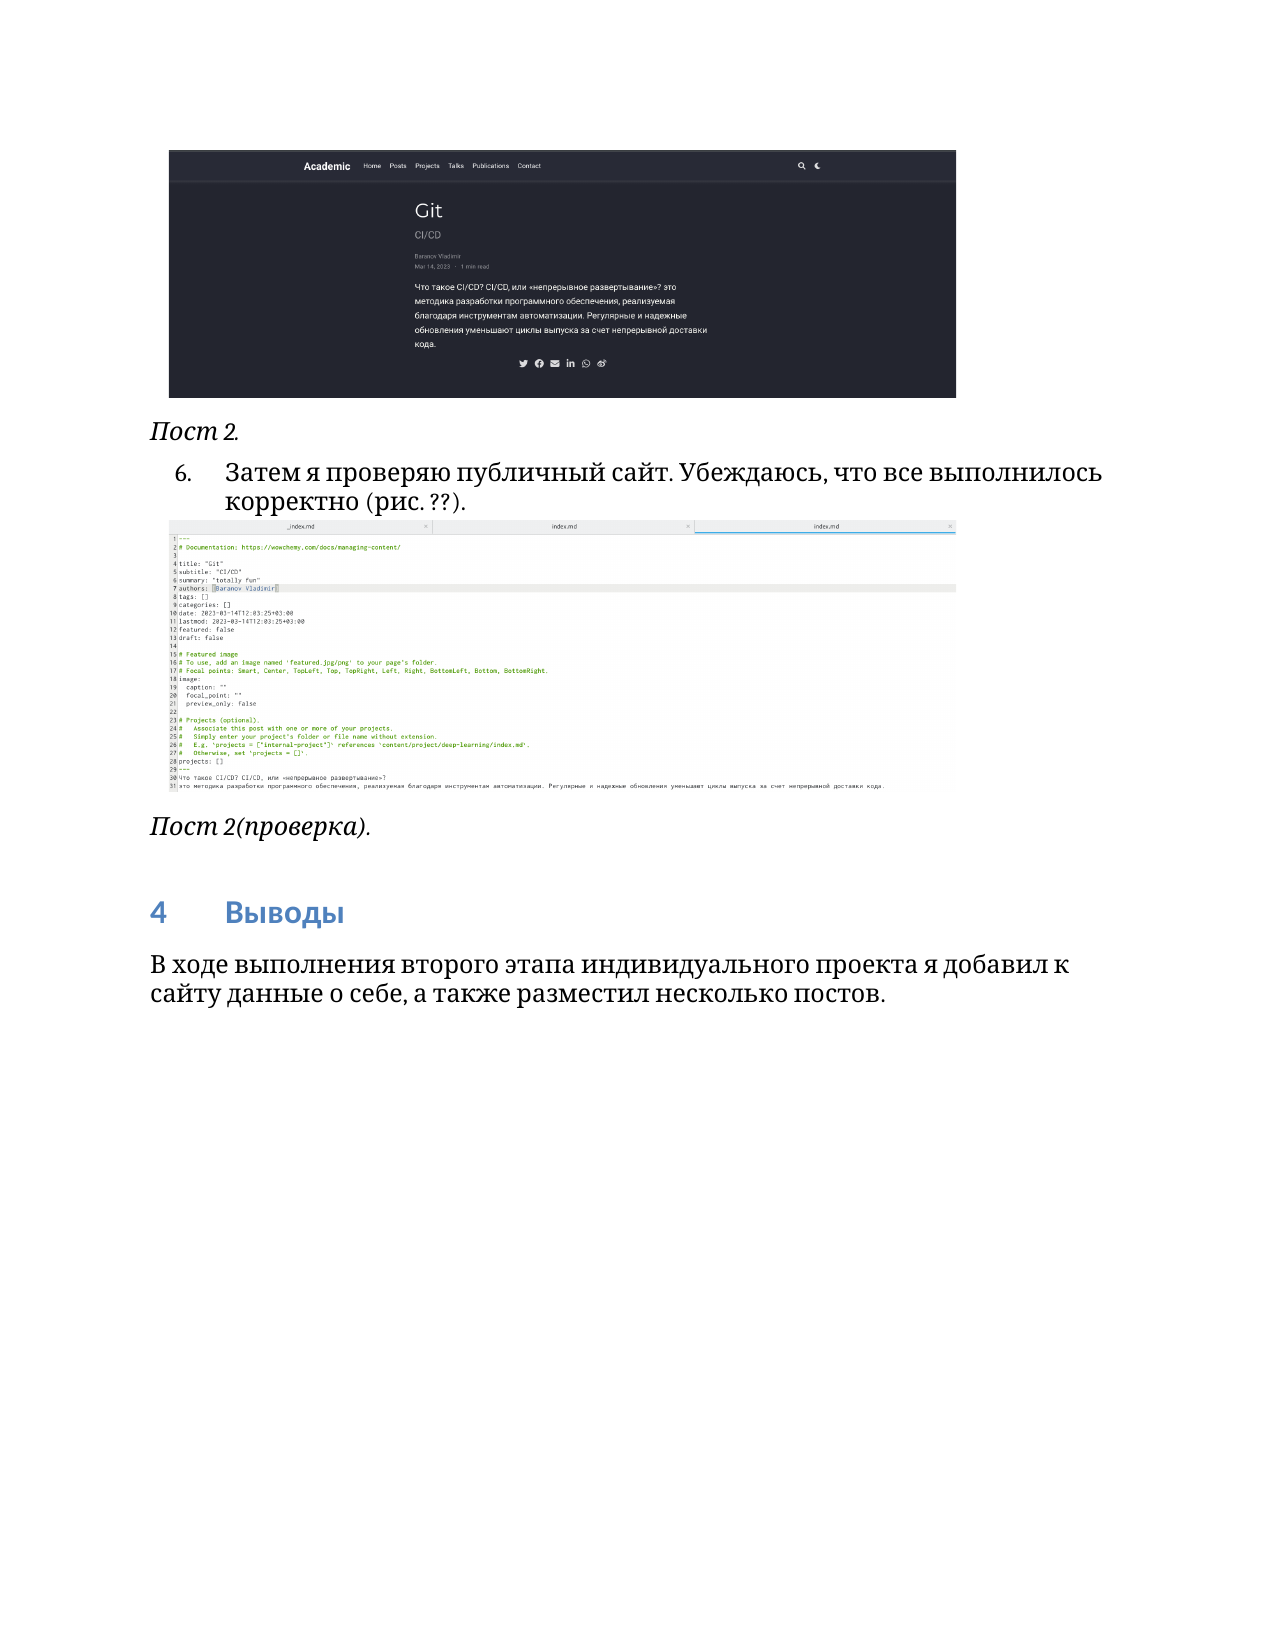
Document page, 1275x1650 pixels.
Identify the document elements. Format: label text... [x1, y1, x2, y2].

text Пост 2(проверка). [150, 813, 1125, 841]
subtitle 4 Выводы [150, 891, 1125, 932]
picture [168, 520, 957, 792]
text В ходе выполнения второго этапа индивидуального проекта я добавил к сайту данные о себе, а также разместил несколько постов. [150, 951, 1125, 1008]
list Затем я проверяю публичный сайт. Убеждаюсь, что все выполнилось корректно (рис. ??). [175, 459, 1125, 517]
text Пост 2. [150, 418, 1125, 447]
picture [168, 150, 957, 398]
